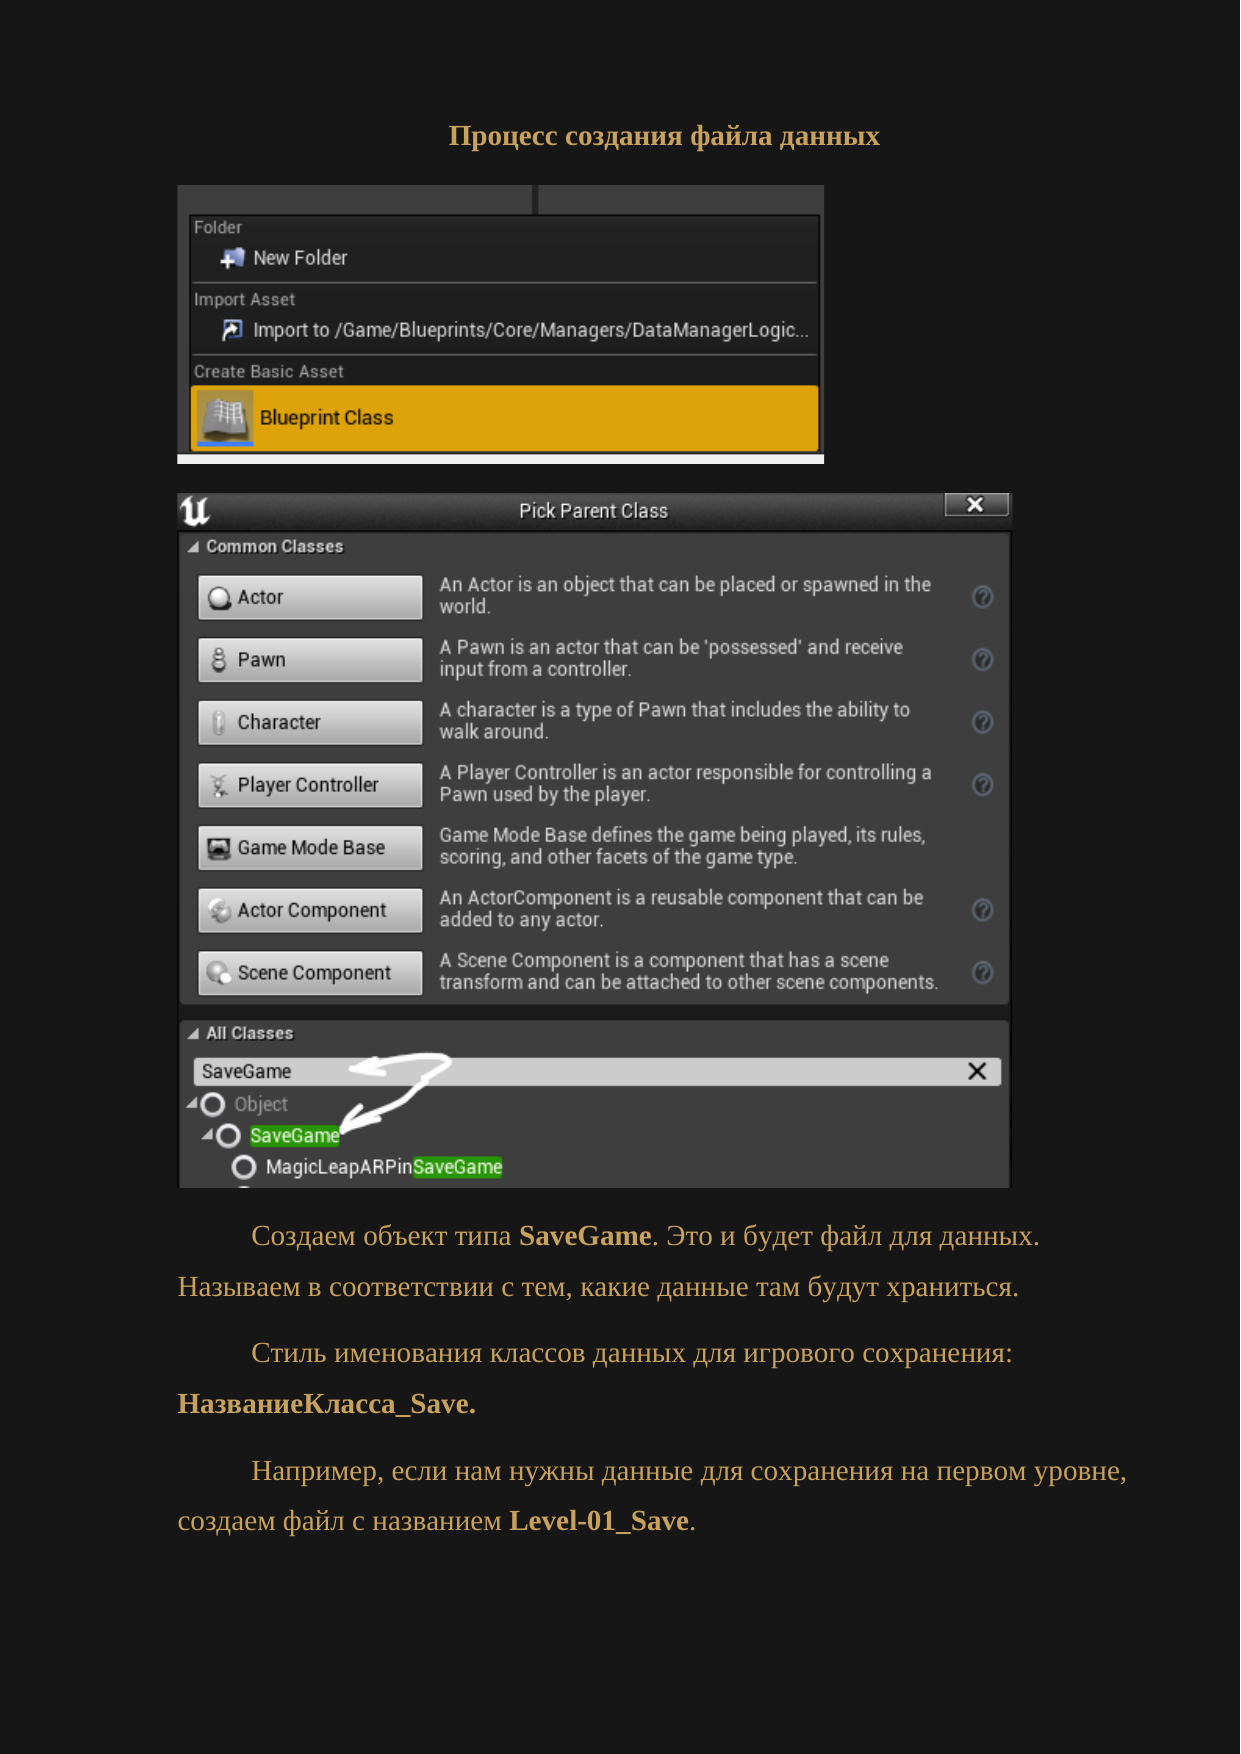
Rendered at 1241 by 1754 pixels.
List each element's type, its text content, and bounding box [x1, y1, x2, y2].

text Процесс создания файла данных [177, 118, 1152, 152]
text Стиль именования классов данных для игрового сохранения: НазваниеКласса_Save. [177, 1336, 1152, 1419]
text Создаем объект типа SaveGame. Это и будет файл для данных. Называем в соответствии с тем, какие данные там будут храниться. [177, 1218, 1152, 1302]
picture [177, 185, 825, 464]
picture [177, 493, 1014, 1188]
text Например, если нам нужны данные для сохранения на первом уровне, создаем файл с названием Level-01_Save. [177, 1453, 1152, 1537]
